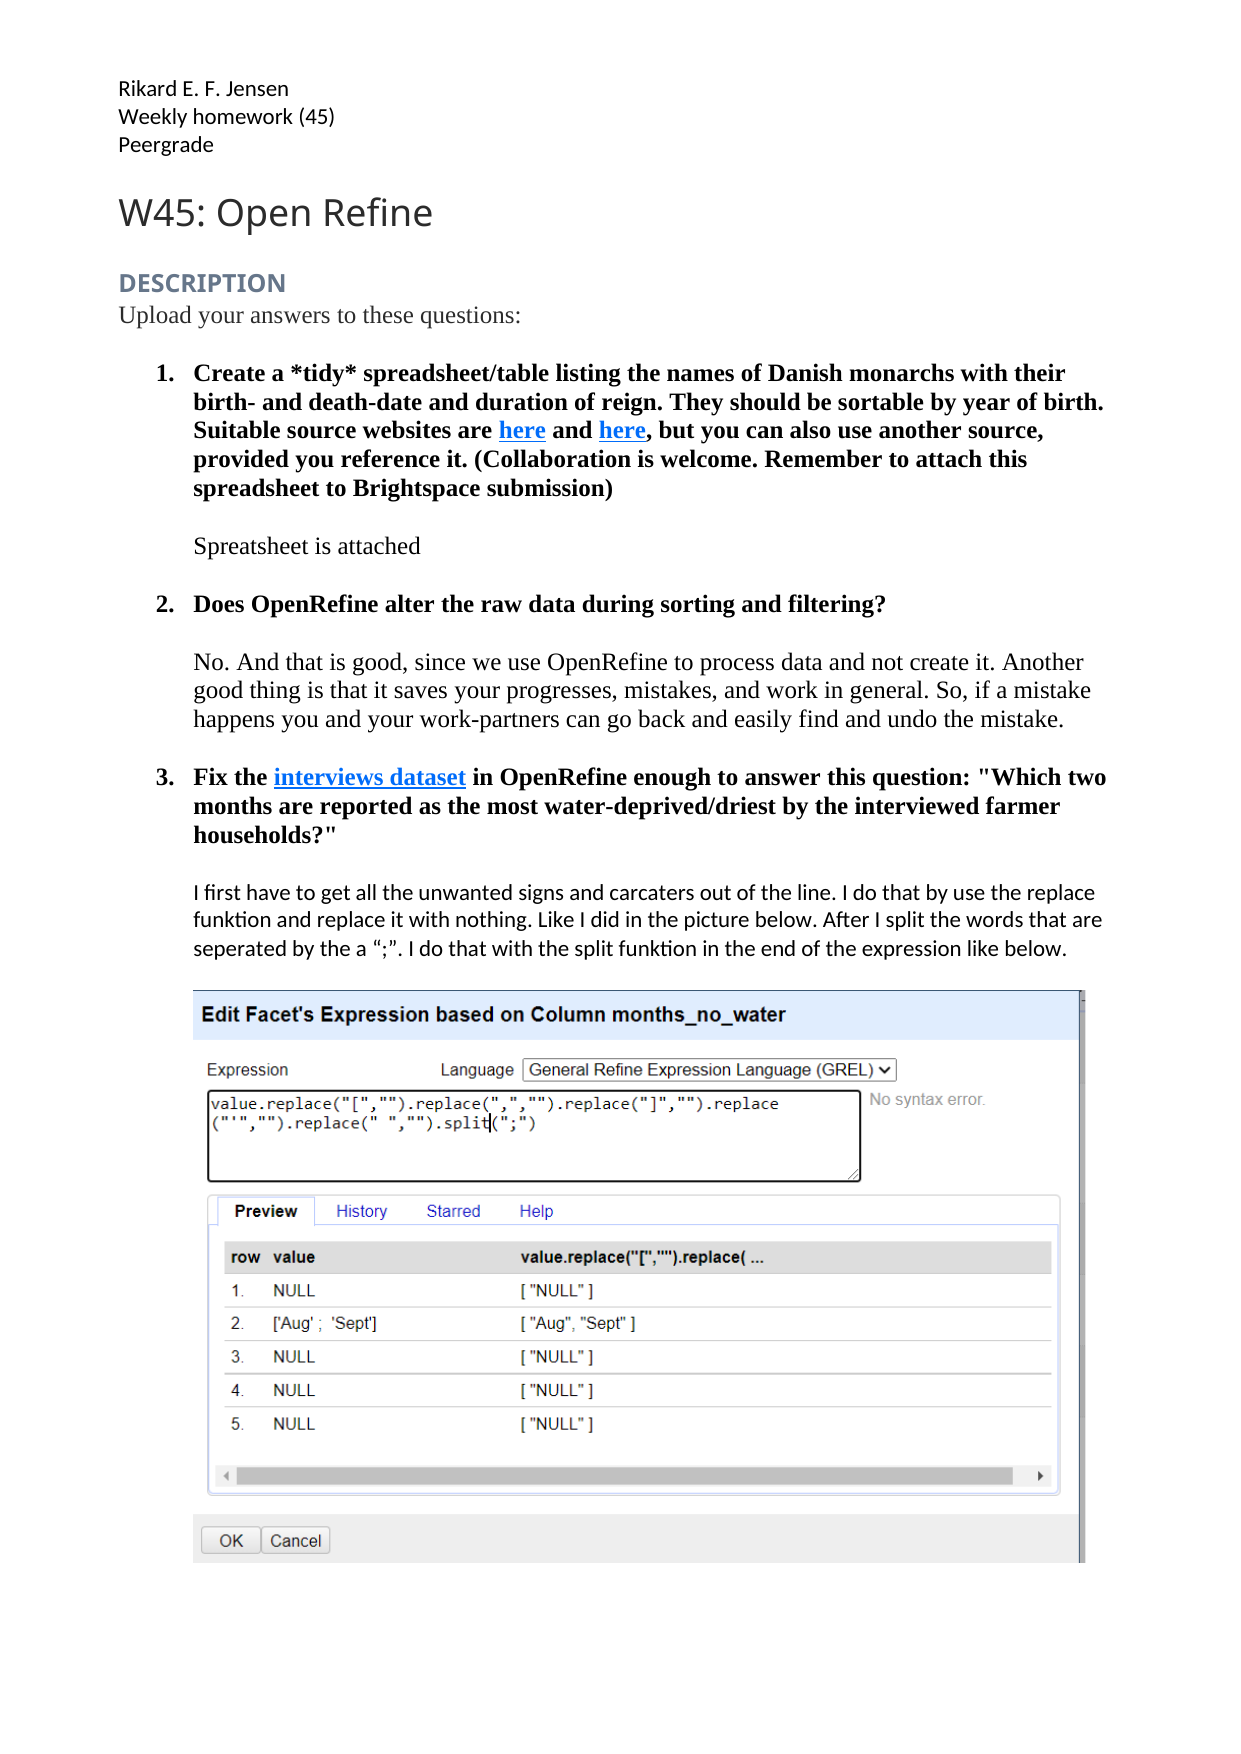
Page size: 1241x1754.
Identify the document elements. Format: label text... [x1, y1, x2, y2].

text DESCRIPTION [118, 266, 1122, 300]
text No. And that is good, since we use OpenRefine to process data and not create it. Another good thing is that it saves your progresses, mistakes, and work in general. So, if a mistake happens you and your work-partners can go back and easily find and undo the mistake. [193, 647, 1122, 733]
text W45: Open Refine [118, 186, 1122, 237]
list Create a *tidy* spreadsheet/table listing the names of Danish monarchs with their birth- and death-date and duration of reign. They should be sortable by year of birth. Suitable source websites are here and here, but you can also use another source, provided you reference it. (Collaboration is welcome. Remember to attach this spreadsheet to Brightspace submission) [156, 358, 1122, 502]
list Does OpenRefine alter the raw data during sorting and filtering? [156, 589, 1122, 618]
text Spreatsheet is attached [193, 531, 1122, 560]
picture [193, 990, 1086, 1563]
text Upload your answers to these questions: [118, 300, 1122, 329]
text I first have to get all the unwanted signs and carcaters out of the line. I do that by use the replace funktion and replace it with nothing. Like I did in the picture below. After I split the words that are seperated by the a “;”. I do that with the split funktion in the end of the expression like below. [193, 878, 1122, 962]
list Fix the interviews dataset in OpenRefine enough to answer this question: "Which two months are reported as the most water-deprived/driest by the interviewed farmer households?" [156, 762, 1122, 848]
